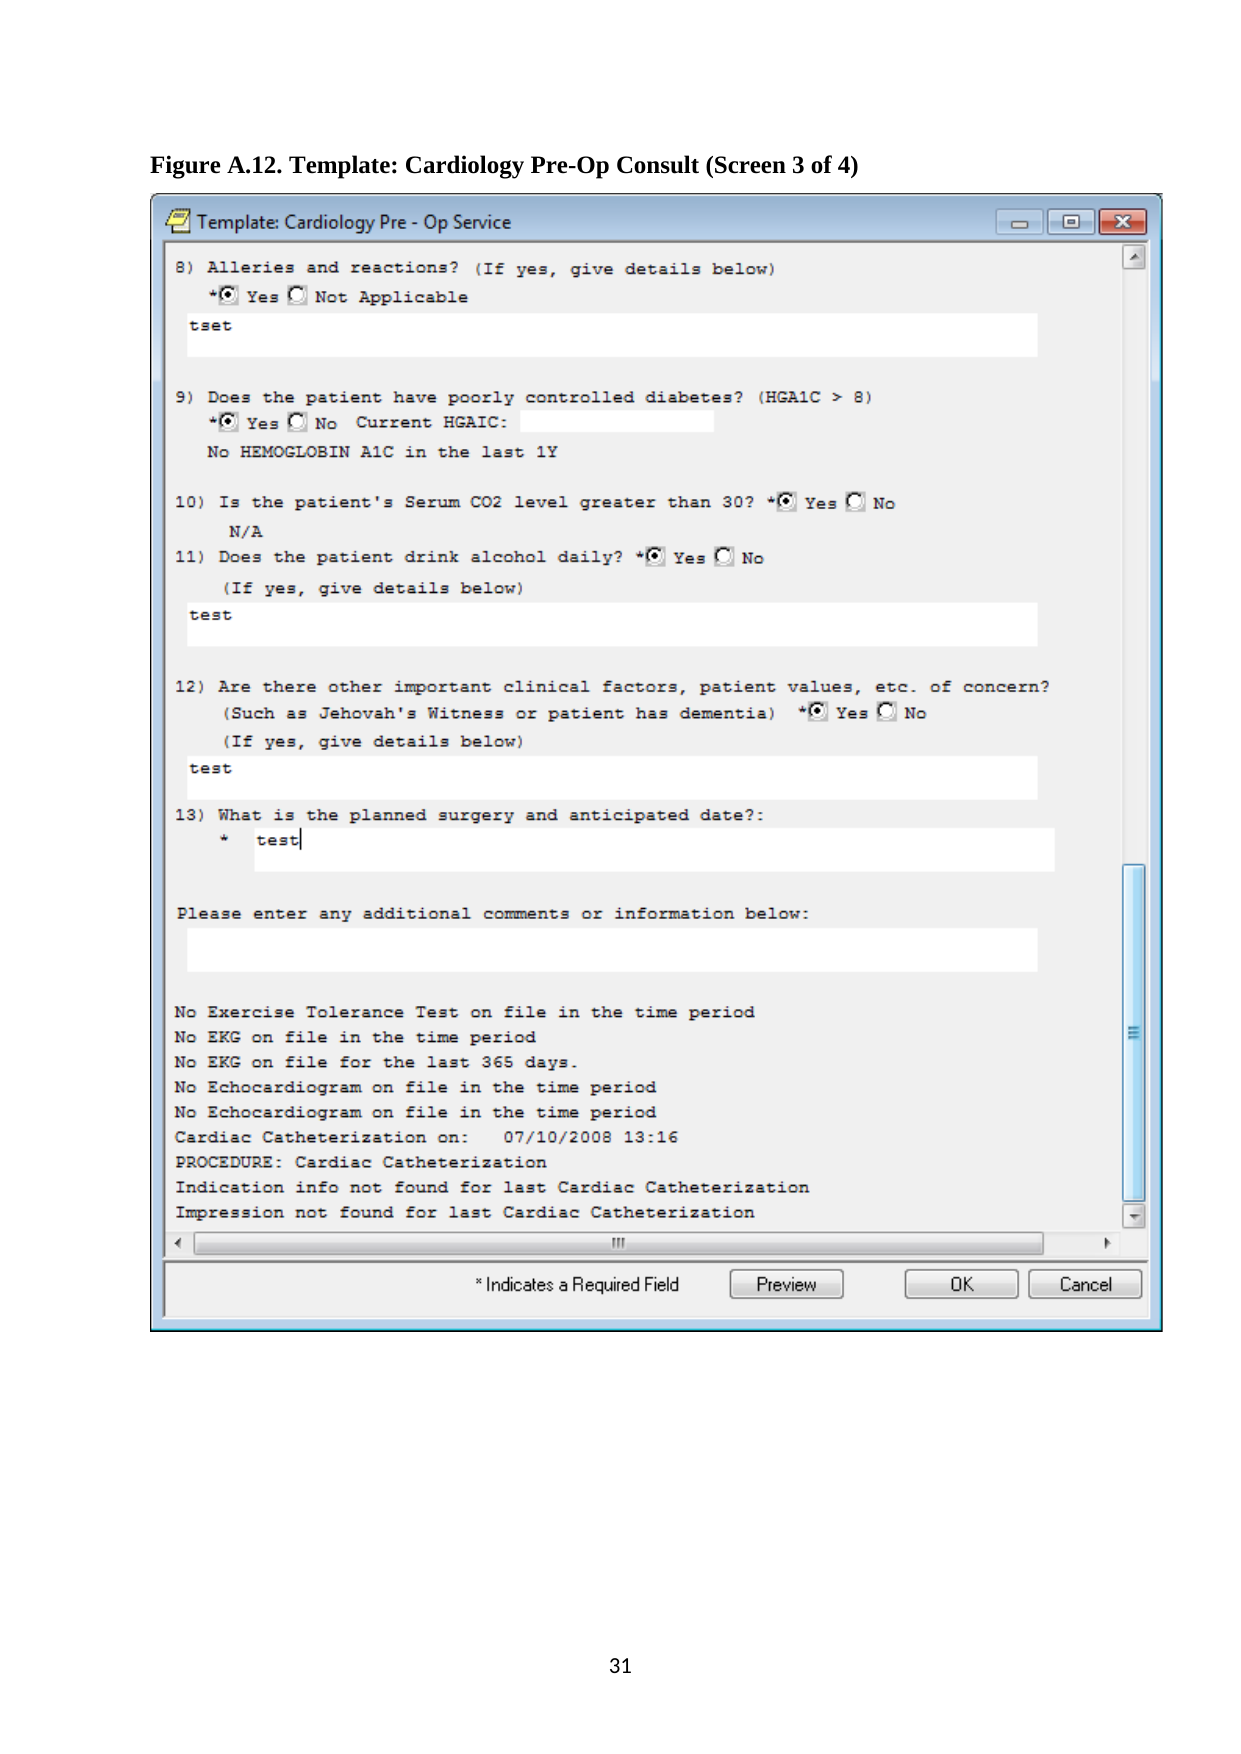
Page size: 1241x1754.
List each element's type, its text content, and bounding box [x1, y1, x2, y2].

picture [150, 193, 1163, 1332]
text Figure A.12. Template: Cardiology Pre-Op Consult (Screen 3 of 4) [150, 150, 1090, 179]
